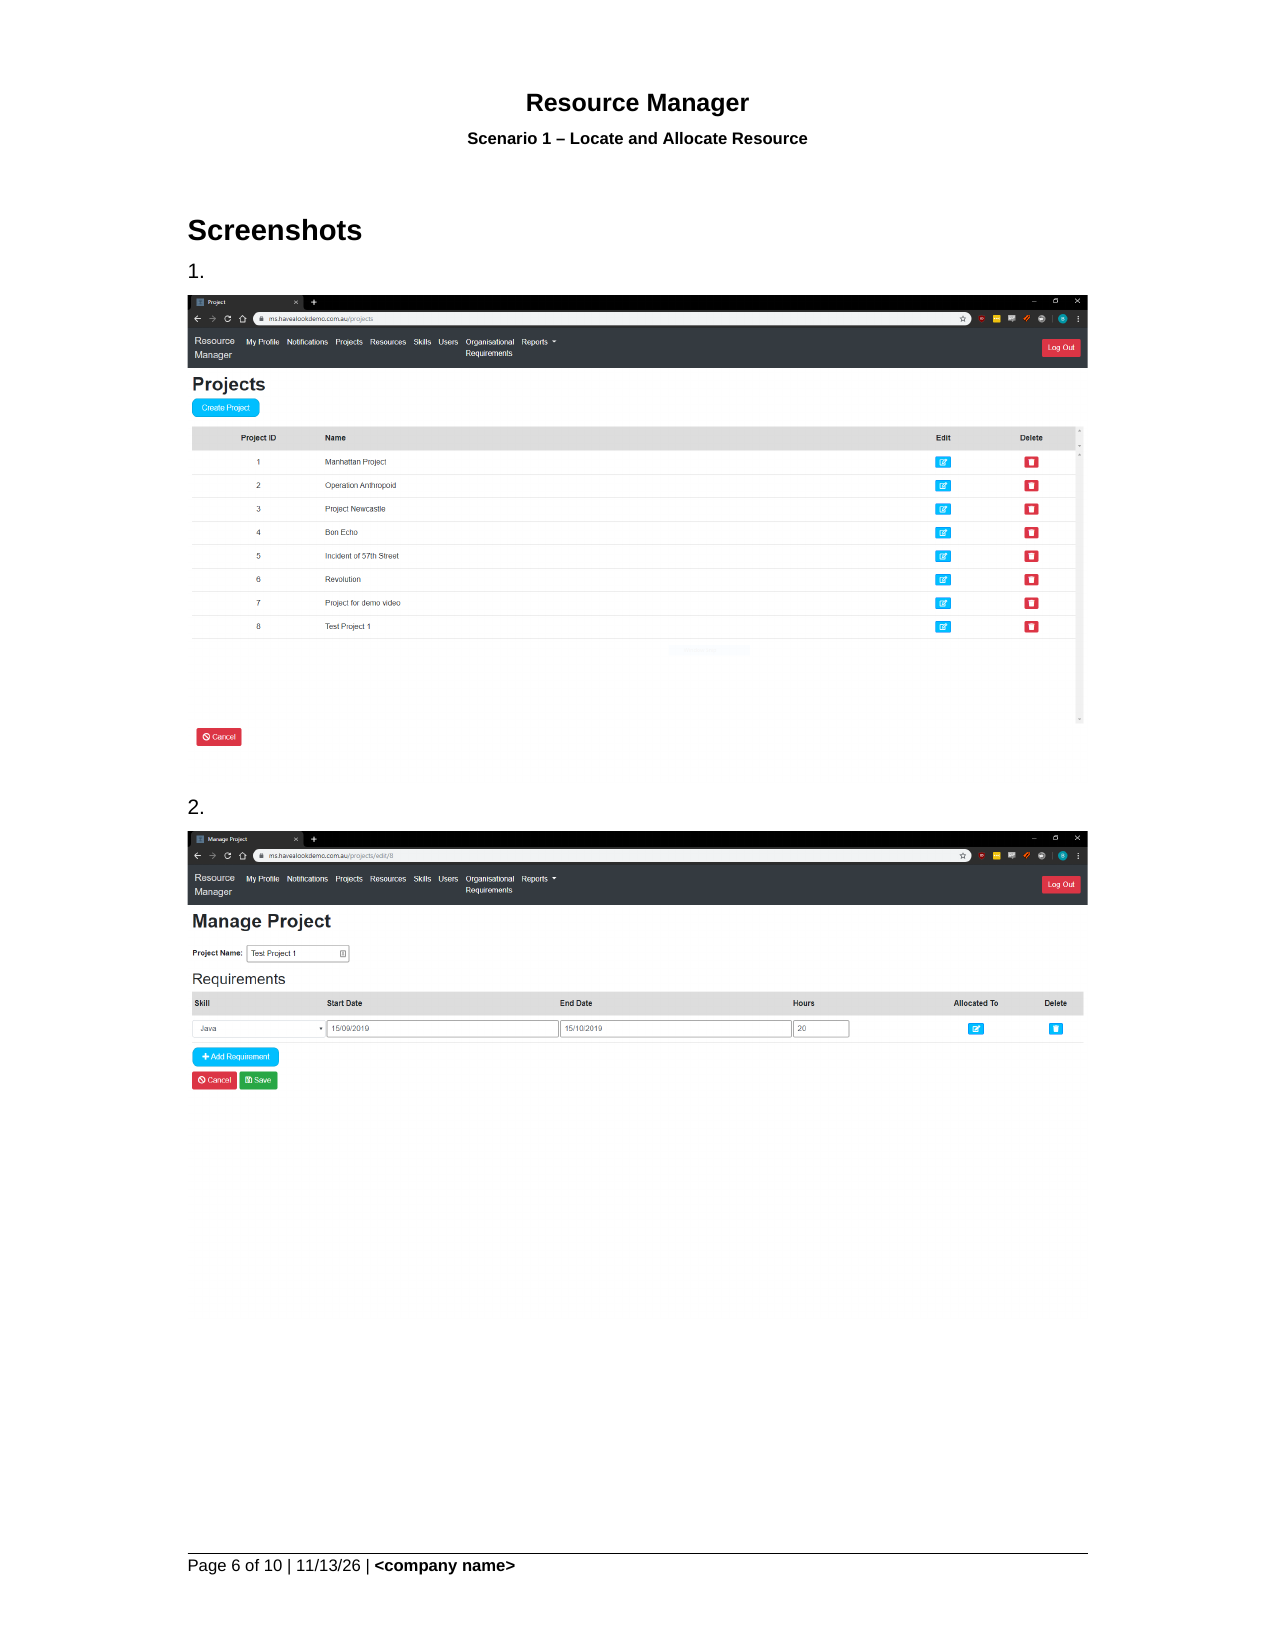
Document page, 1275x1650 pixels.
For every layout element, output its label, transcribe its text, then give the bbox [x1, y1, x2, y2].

text 2. [187, 795, 1087, 819]
picture [187, 295, 1088, 783]
subtitle Screenshots [187, 212, 1087, 246]
picture [187, 831, 1088, 1319]
text 1. [187, 258, 1087, 282]
